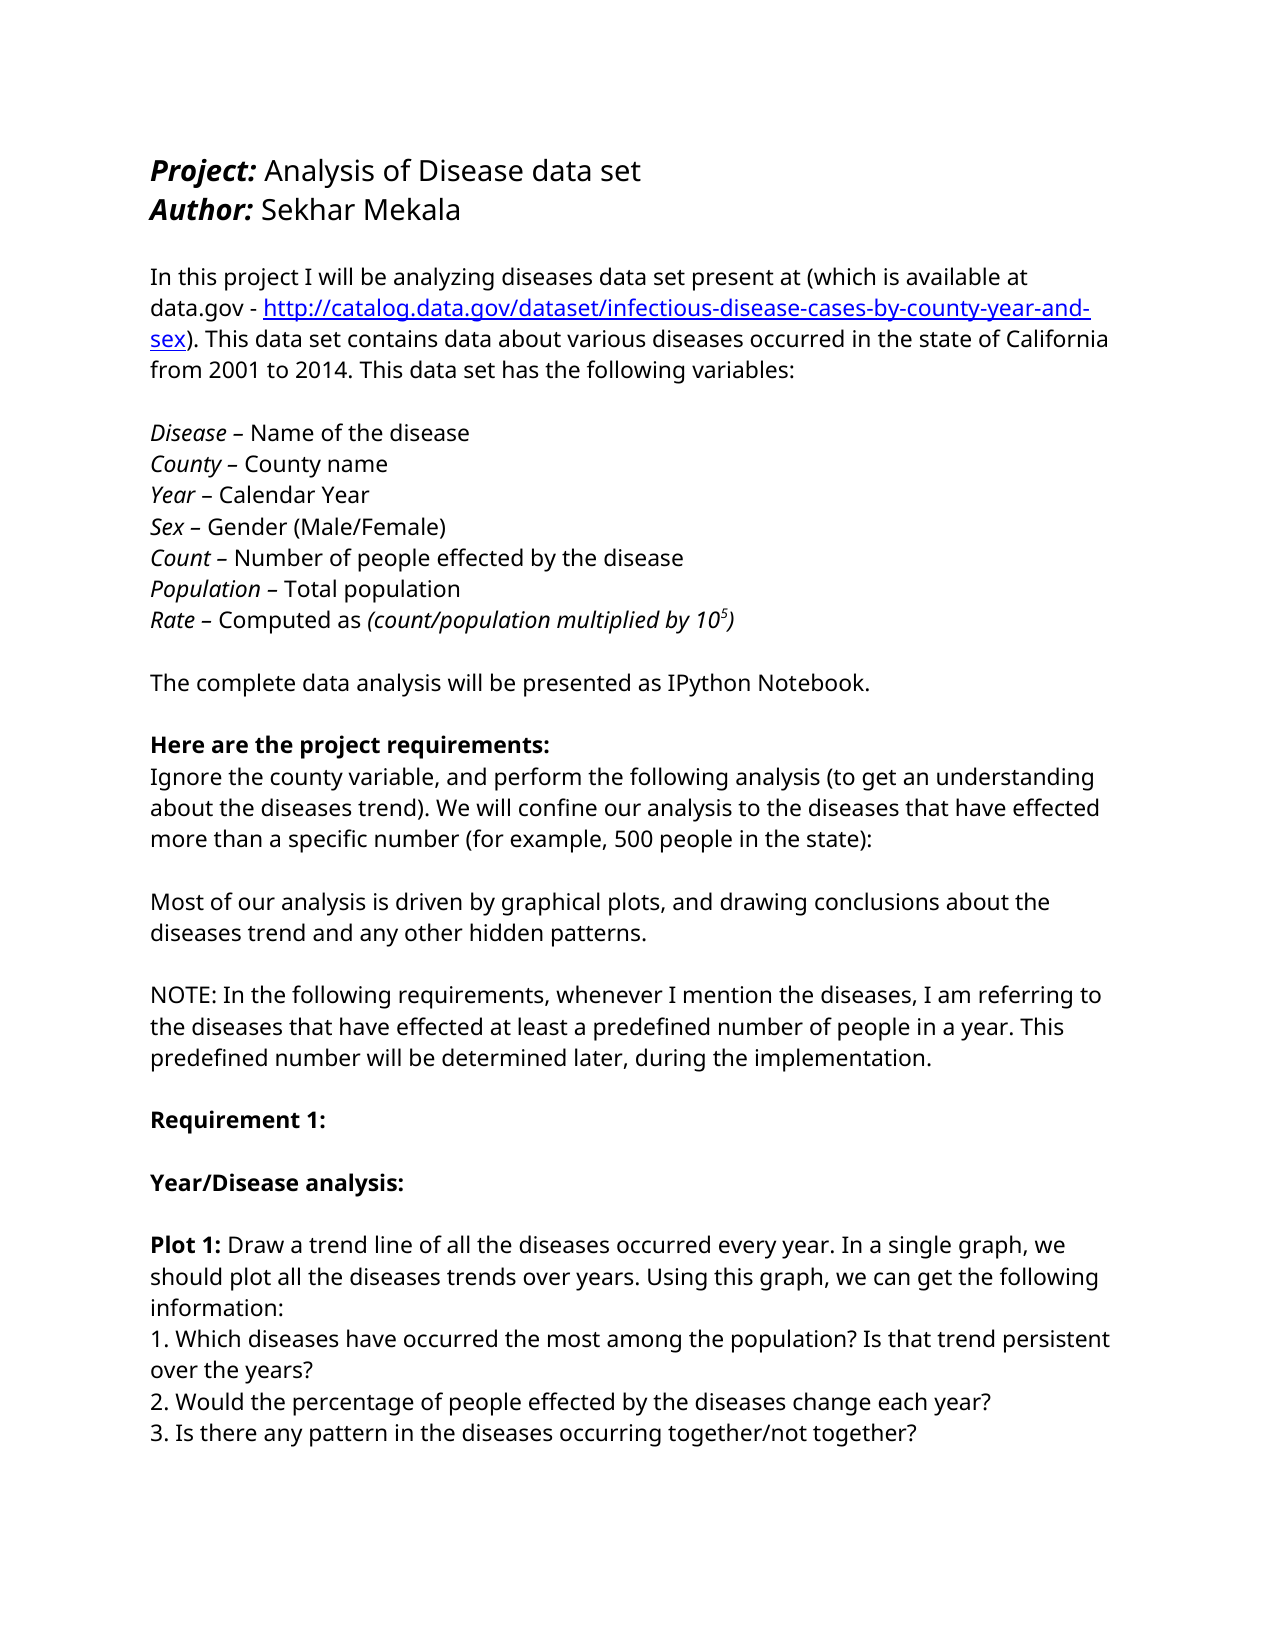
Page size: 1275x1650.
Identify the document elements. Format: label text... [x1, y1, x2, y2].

text Rate – Computed as (count/population multiplied by 105) [150, 604, 1125, 636]
text Here are the project requirements: [150, 729, 1125, 761]
text 3. Is there any pattern in the diseases occurring together/not together? [150, 1417, 1125, 1448]
text Count – Number of people effected by the disease [150, 542, 1125, 573]
text Most of our analysis is driven by graphical plots, and drawing conclusions about the diseases trend and any other hidden patterns. [150, 886, 1125, 948]
text Plot 1: Draw a trend line of all the diseases occurred every year. In a single graph, we should plot all the diseases trends over years. Using this graph, we can get the following information: [150, 1229, 1125, 1323]
text NOTE: In the following requirements, whenever I mention the diseases, I am referring to the diseases that have effected at least a predefined number of people in a year. This predefined number will be determined later, during the implementation. [150, 979, 1125, 1073]
text Author: Sekhar Mekala [150, 190, 1125, 229]
text Sex – Gender (Male/Female) [150, 511, 1125, 542]
text Year – Calendar Year [150, 479, 1125, 511]
text In this project I will be analyzing diseases data set present at (which is available at data.gov - http://catalog.data.gov/dataset/infectious-disease-cases-by-county-year-and-sex). This data set contains data about various diseases occurred in the state of California from 2001 to 2014. This data set has the following variables: [150, 261, 1125, 386]
text County – County name [150, 448, 1125, 479]
text Population – Total population [150, 573, 1125, 604]
text Ignore the county variable, and perform the following analysis (to get an understanding about the diseases trend). We will confine our analysis to the diseases that have effected more than a specific number (for example, 500 people in the state): [150, 761, 1125, 854]
text 2. Would the percentage of people effected by the diseases change each year? [150, 1386, 1125, 1417]
text Project: Analysis of Disease data set [150, 150, 1125, 190]
text Year/Disease analysis: [150, 1167, 1125, 1198]
text 1. Which diseases have occurred the most among the population? Is that trend persistent over the years? [150, 1323, 1125, 1386]
text Disease – Name of the disease [150, 417, 1125, 448]
text Requirement 1: [150, 1104, 1125, 1136]
text The complete data analysis will be presented as IPython Notebook. [150, 667, 1125, 698]
